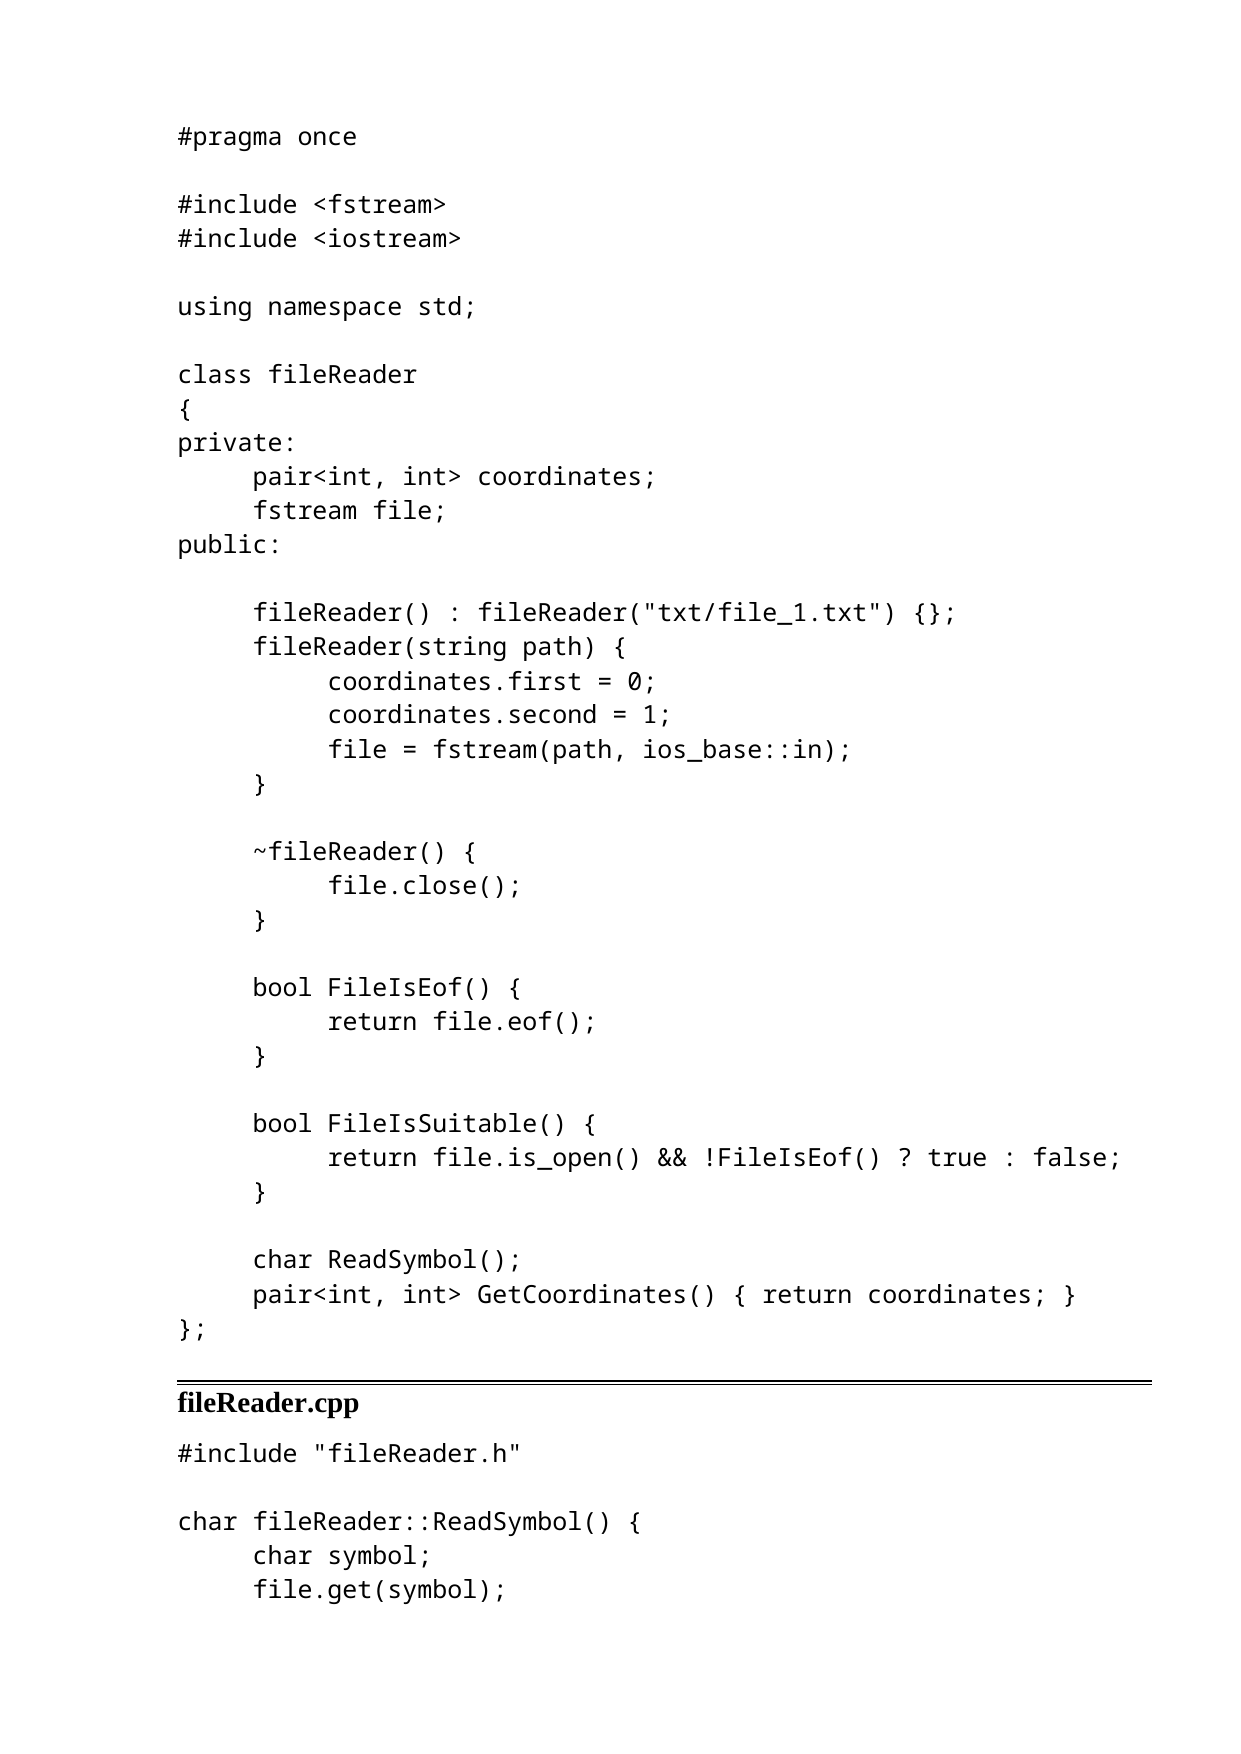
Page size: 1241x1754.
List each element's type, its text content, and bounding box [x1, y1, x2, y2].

text } [177, 902, 1152, 936]
text class fileReader [177, 357, 1152, 391]
text pair<int, int> coordinates; [177, 459, 1152, 493]
text return file.is_open() && !FileIsEof() ? true : false; [177, 1140, 1152, 1174]
text #include <iostream> [177, 220, 1152, 254]
text private: [177, 425, 1152, 459]
text pair<int, int> GetCoordinates() { return coordinates; } [177, 1276, 1152, 1310]
text char fileReader::ReadSymbol() { [177, 1504, 1152, 1538]
text bool FileIsEof() { [177, 970, 1152, 1004]
text file.get(symbol); [177, 1572, 1152, 1606]
text } [177, 765, 1152, 799]
text char ReadSymbol(); [177, 1242, 1152, 1276]
text fstream file; [177, 493, 1152, 527]
text coordinates.second = 1; [177, 697, 1152, 731]
text #include <fstream> [177, 186, 1152, 220]
text public: [177, 527, 1152, 561]
text #pragma once [177, 118, 1152, 152]
text file.close(); [177, 867, 1152, 902]
text fileReader(string path) { [177, 629, 1152, 663]
text ~fileReader() { [177, 833, 1152, 867]
text using namespace std; [177, 288, 1152, 322]
text fileReader.cpp [177, 1385, 1152, 1419]
text } [177, 1038, 1152, 1072]
text bool FileIsSuitable() { [177, 1106, 1152, 1140]
text }; [177, 1310, 1152, 1344]
text char symbol; [177, 1538, 1152, 1572]
text } [177, 1174, 1152, 1208]
text coordinates.first = 0; [177, 663, 1152, 697]
text #include "fileReader.h" [177, 1436, 1152, 1469]
text { [177, 391, 1152, 425]
text fileReader() : fileReader("txt/file_1.txt") {}; [177, 595, 1152, 629]
text return file.eof(); [177, 1004, 1152, 1038]
text file = fstream(path, ios_base::in); [177, 731, 1152, 765]
